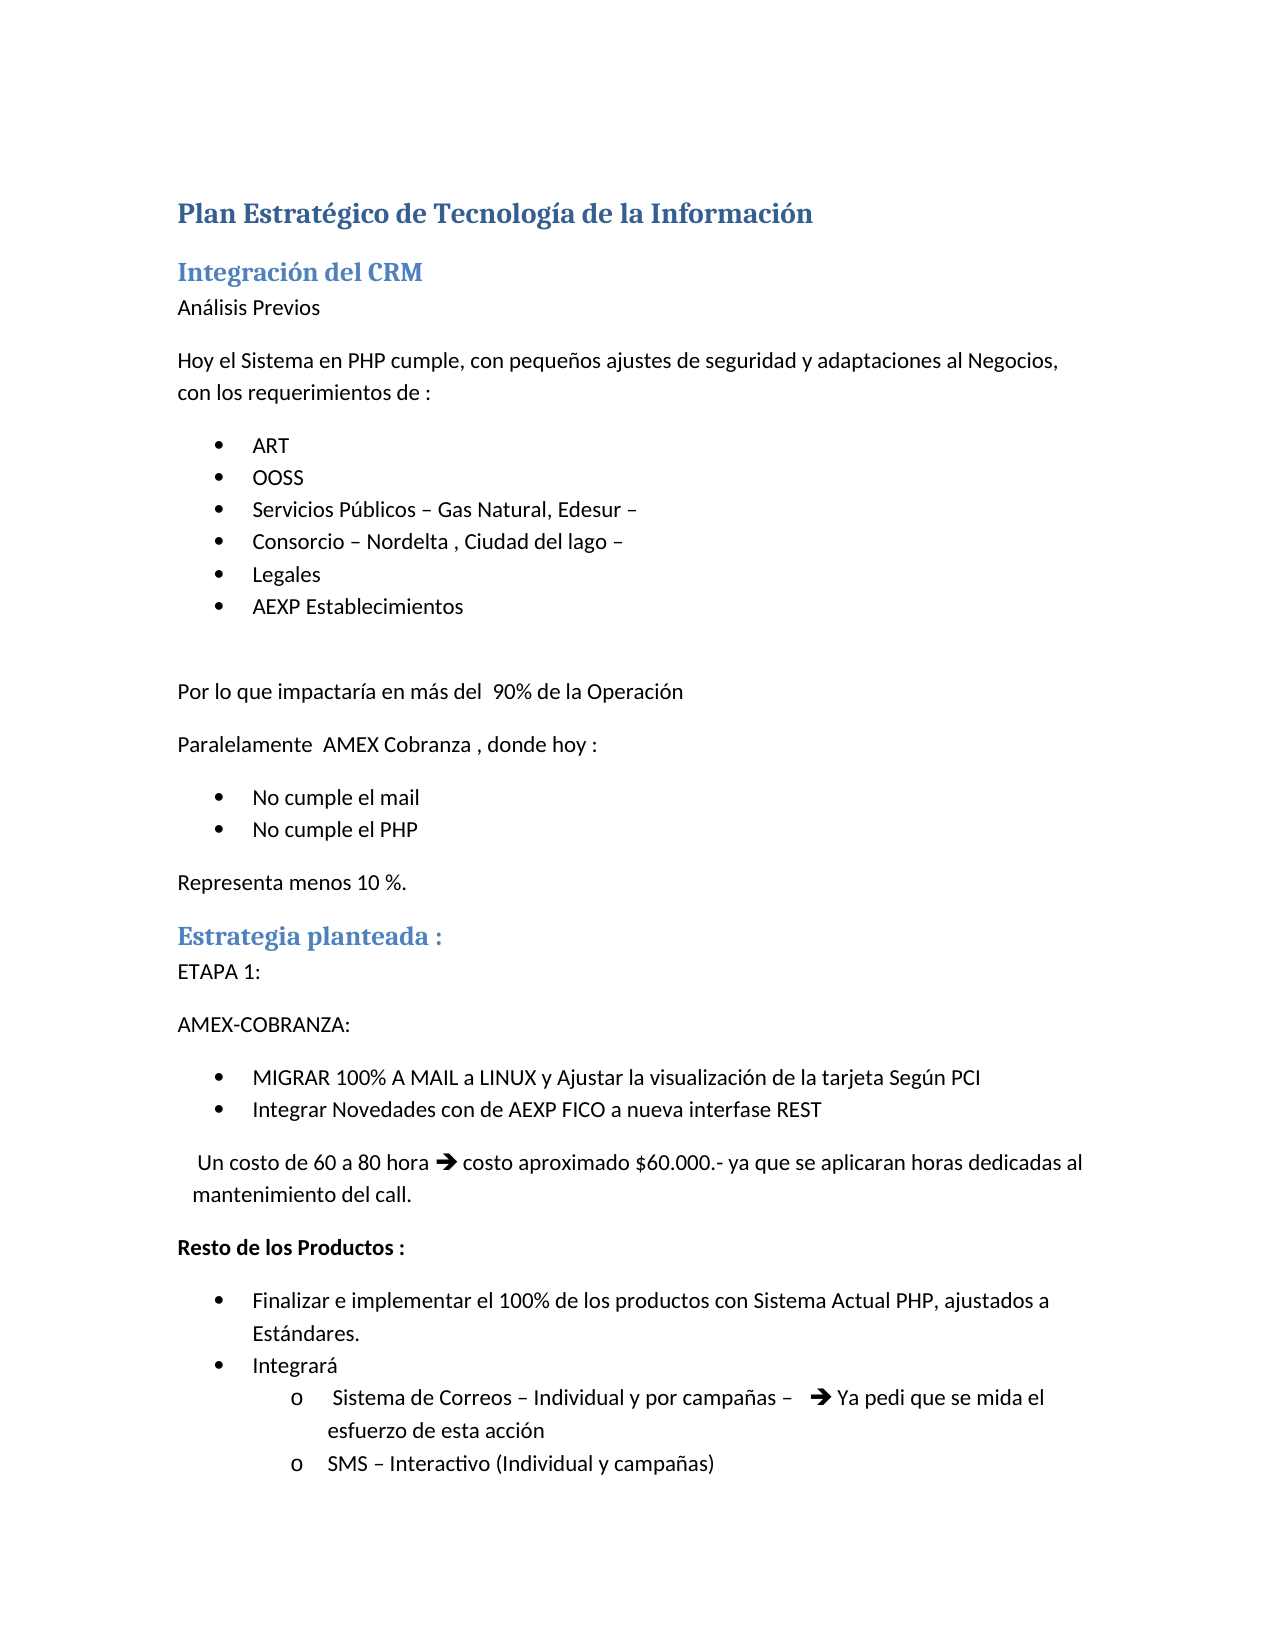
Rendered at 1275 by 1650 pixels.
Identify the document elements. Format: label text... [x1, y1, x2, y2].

text ETAPA 1: [177, 957, 1098, 985]
text Paralelamente AMEX Cobranza , donde hoy : [177, 730, 1098, 758]
list Finalizar e implementar el 100% de los productos con Sistema Actual PHP, ajustados a Estándares. [215, 1287, 1098, 1347]
list MIGRAR 100% A MAIL a LINUX y Ajustar la visualización de la tarjeta Según PCI [215, 1063, 1098, 1091]
text AMEX-COBRANZA: [177, 1010, 1098, 1038]
text Representa menos 10 %. [177, 868, 1098, 896]
list Consorcio – Nordelta , Ciudad del lago – [215, 527, 1098, 556]
list Legales [215, 560, 1098, 588]
text Por lo que impactaría en más del 90% de la Operación [177, 677, 1098, 705]
subtitle Integración del CRM [177, 257, 1098, 288]
subtitle Plan Estratégico de Tecnología de la Información [177, 198, 1098, 231]
list Integrar Novedades con de AEXP FICO a nueva interfase REST [215, 1095, 1098, 1123]
text Hoy el Sistema en PHP cumple, con pequeños ajustes de seguridad y adaptaciones al Negocios, con los requerimientos de : [177, 346, 1098, 406]
text Resto de los Productos : [177, 1233, 1098, 1262]
subtitle Estrategia planteada : [177, 921, 1098, 952]
list No cumple el mail [215, 783, 1098, 811]
list Integrará [215, 1351, 1098, 1379]
list No cumple el PHP [215, 815, 1098, 843]
text Análisis Previos [177, 293, 1098, 321]
list AEXP Establecimientos [215, 592, 1098, 652]
list OOSS [215, 463, 1098, 491]
list Sistema de Correos – Individual y por campañas – Ya pedi que se mida el esfuerzo de esta acción [290, 1383, 1098, 1444]
list Servicios Públicos – Gas Natural, Edesur – [215, 495, 1098, 523]
list ART [215, 431, 1098, 459]
text Un costo de 60 a 80 hora costo aproximado $60.000.- ya que se aplicaran horas dedicadas al mantenimiento del call. [192, 1148, 1098, 1208]
list SMS – Interactivo (Individual y campañas) [290, 1449, 1098, 1478]
